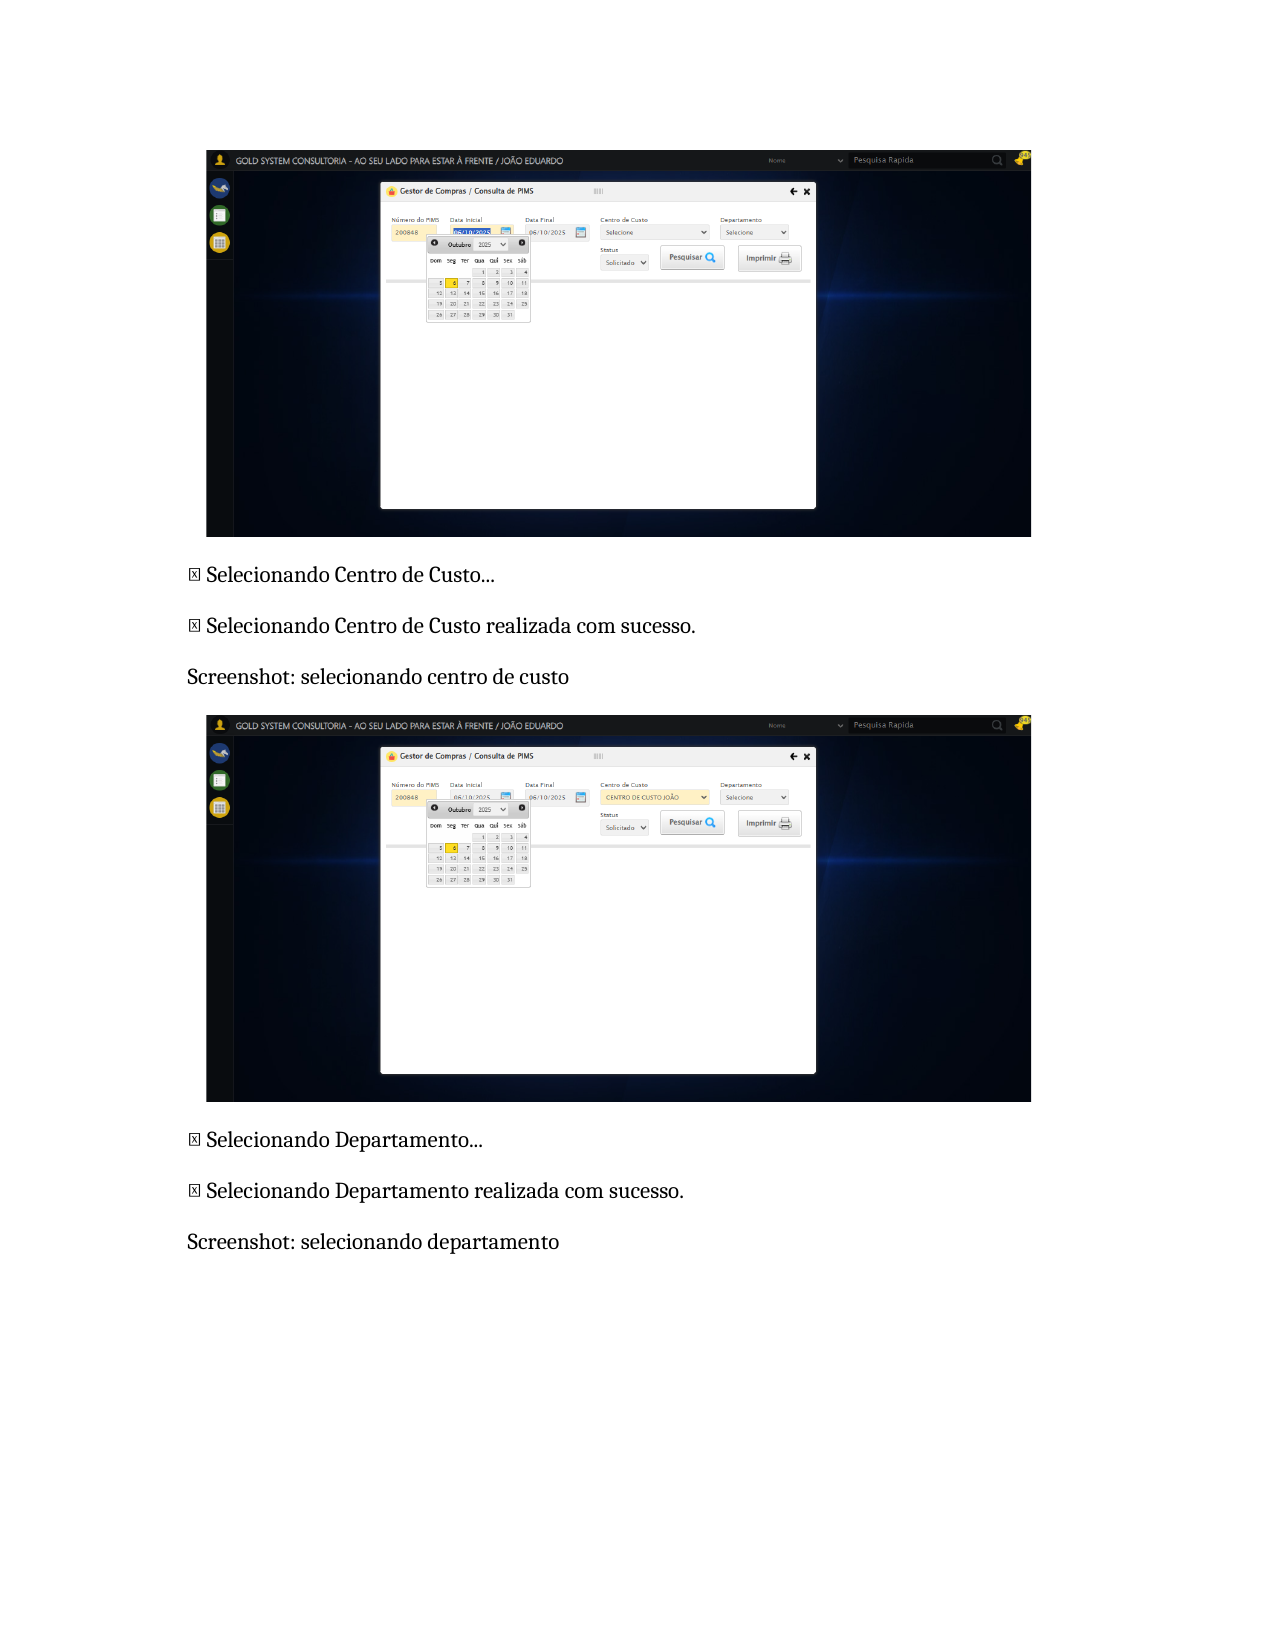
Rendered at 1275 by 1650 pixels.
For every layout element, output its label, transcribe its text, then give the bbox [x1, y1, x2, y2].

text ✅ Selecionando Departamento realizada com sucesso. [187, 1178, 1087, 1204]
picture [206, 150, 1032, 537]
text 🔄 Selecionando Centro de Custo... [187, 562, 1087, 588]
text Screenshot: selecionando centro de custo [187, 664, 1087, 690]
text ✅ Selecionando Centro de Custo realizada com sucesso. [187, 613, 1087, 639]
picture [206, 715, 1032, 1102]
text 🔄 Selecionando Departamento... [187, 1127, 1087, 1153]
text Screenshot: selecionando departamento [187, 1229, 1087, 1255]
